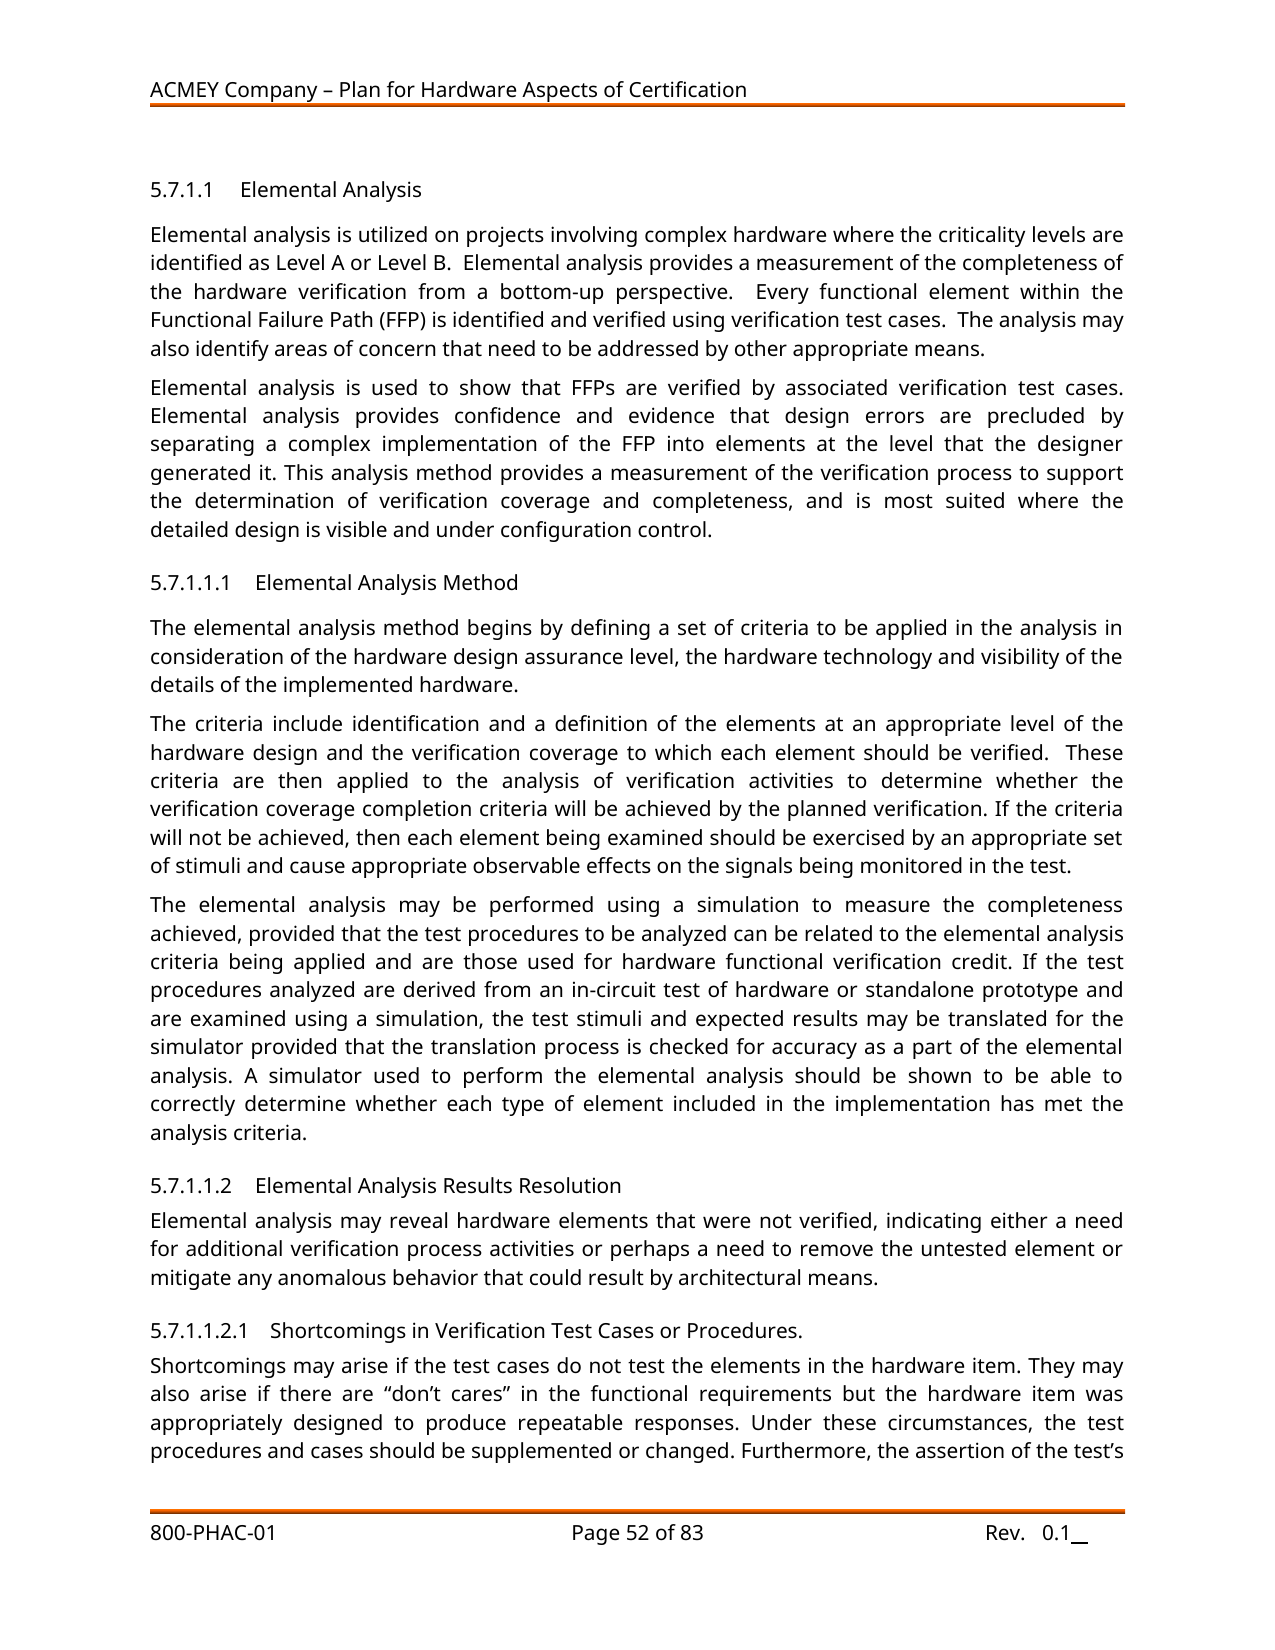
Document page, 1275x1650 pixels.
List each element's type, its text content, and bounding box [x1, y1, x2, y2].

text Elemental analysis is used to show that FFPs are verified by associated verification test cases. Elemental analysis provides confidence and evidence that design errors are precluded by separating a complex implementation of the FFP into elements at the level that the designer generated it. This analysis method provides a measurement of the verification process to support the determination of verification coverage and completeness, and is most suited where the detailed design is visible and under configuration control. [150, 373, 1125, 543]
subtitle Elemental Analysis Results Resolution [150, 1171, 1125, 1199]
text The elemental analysis may be performed using a simulation to measure the completeness achieved, provided that the test procedures to be analyzed can be related to the elemental analysis criteria being applied and are those used for hardware functional verification credit. If the test procedures analyzed are derived from an in-circuit test of hardware or standalone prototype and are examined using a simulation, the test stimuli and expected results may be translated for the simulator provided that the translation process is checked for accuracy as a part of the elemental analysis. A simulator used to perform the elemental analysis should be shown to be able to correctly determine whether each type of element included in the implementation has met the analysis criteria. [150, 890, 1125, 1146]
text Elemental analysis is utilized on projects involving complex hardware where the criticality levels are identified as Level A or Level B. Elemental analysis provides a measurement of the completeness of the hardware verification from a bottom-up perspective. Every functional element within the Functional Failure Path (FFP) is identified and verified using verification test cases. The analysis may also identify areas of concern that need to be addressed by other appropriate means. [150, 220, 1125, 362]
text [150, 1351, 1125, 1464]
text The criteria include identification and a definition of the elements at an appropriate level of the hardware design and the verification coverage to which each element should be verified. These criteria are then applied to the analysis of verification activities to determine whether the verification coverage completion criteria will be achieved by the planned verification. If the criteria will not be achieved, then each element being examined should be exercised by an appropriate set of stimuli and cause appropriate observable effects on the signals being monitored in the test. [150, 709, 1125, 880]
text Elemental analysis may reveal hardware elements that were not verified, indicating either a need for additional verification process activities or perhaps a need to remove the untested element or mitigate any anomalous behavior that could result by architectural means. [150, 1206, 1125, 1291]
subtitle Elemental Analysis Method [150, 568, 1125, 597]
subtitle Elemental Analysis [150, 175, 1125, 203]
subtitle Shortcomings in Verification Test Cases or Procedures. [150, 1316, 1125, 1344]
text The elemental analysis method begins by defining a set of criteria to be applied in the analysis in consideration of the hardware design assurance level, the hardware technology and visibility of the details of the implemented hardware. [150, 613, 1125, 699]
